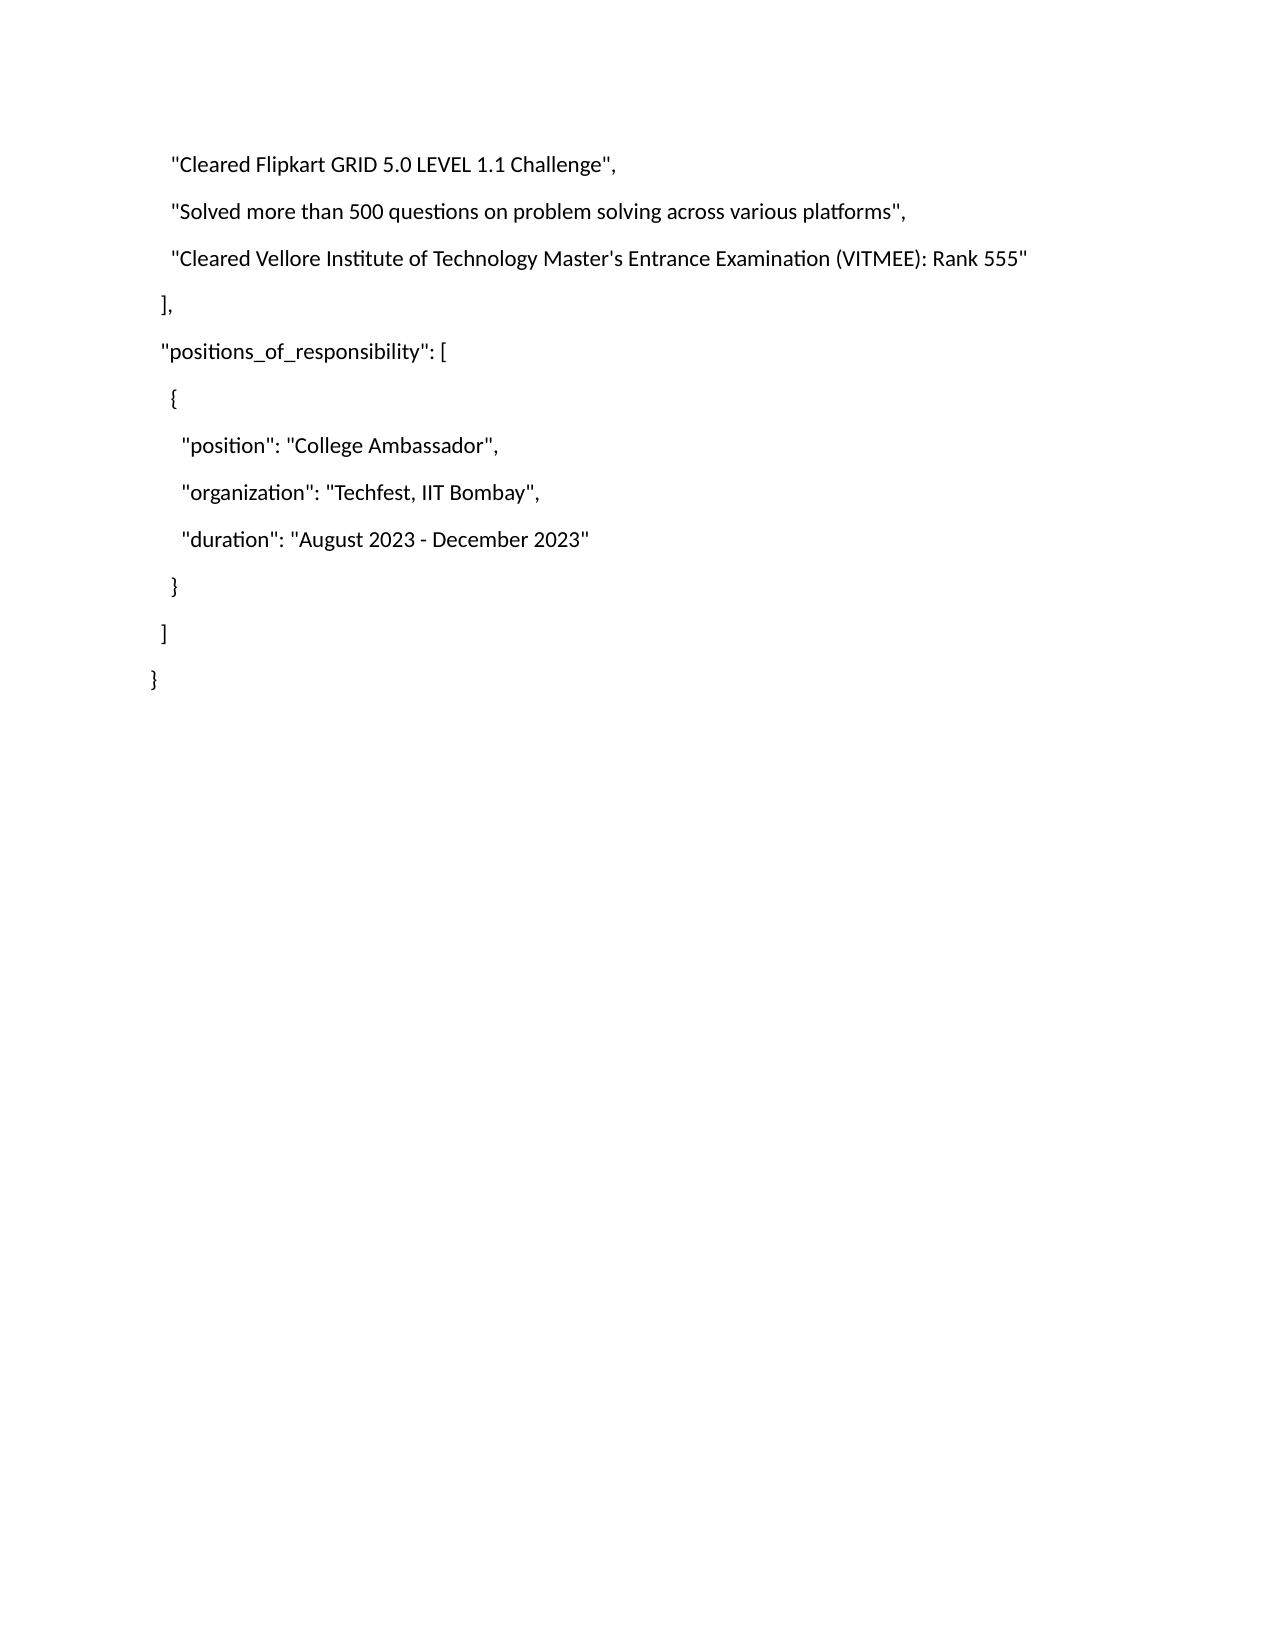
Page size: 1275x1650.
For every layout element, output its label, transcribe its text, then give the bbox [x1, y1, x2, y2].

text "Cleared Flipkart GRID 5.0 LEVEL 1.1 Challenge", [150, 150, 1125, 178]
text { [150, 384, 1125, 412]
text } [150, 666, 1125, 694]
text ], [150, 291, 1125, 319]
text "duration": "August 2023 - December 2023" [150, 525, 1125, 553]
text } [150, 572, 1125, 600]
text "positions_of_responsibility": [ [150, 337, 1125, 366]
text "Cleared Vellore Institute of Technology Master's Entrance Examination (VITMEE): Rank 555" [150, 244, 1125, 272]
text ] [150, 619, 1125, 647]
text "Solved more than 500 questions on problem solving across various platforms", [150, 197, 1125, 225]
text "position": "College Ambassador", [150, 431, 1125, 459]
text "organization": "Techfest, IIT Bombay", [150, 478, 1125, 506]
